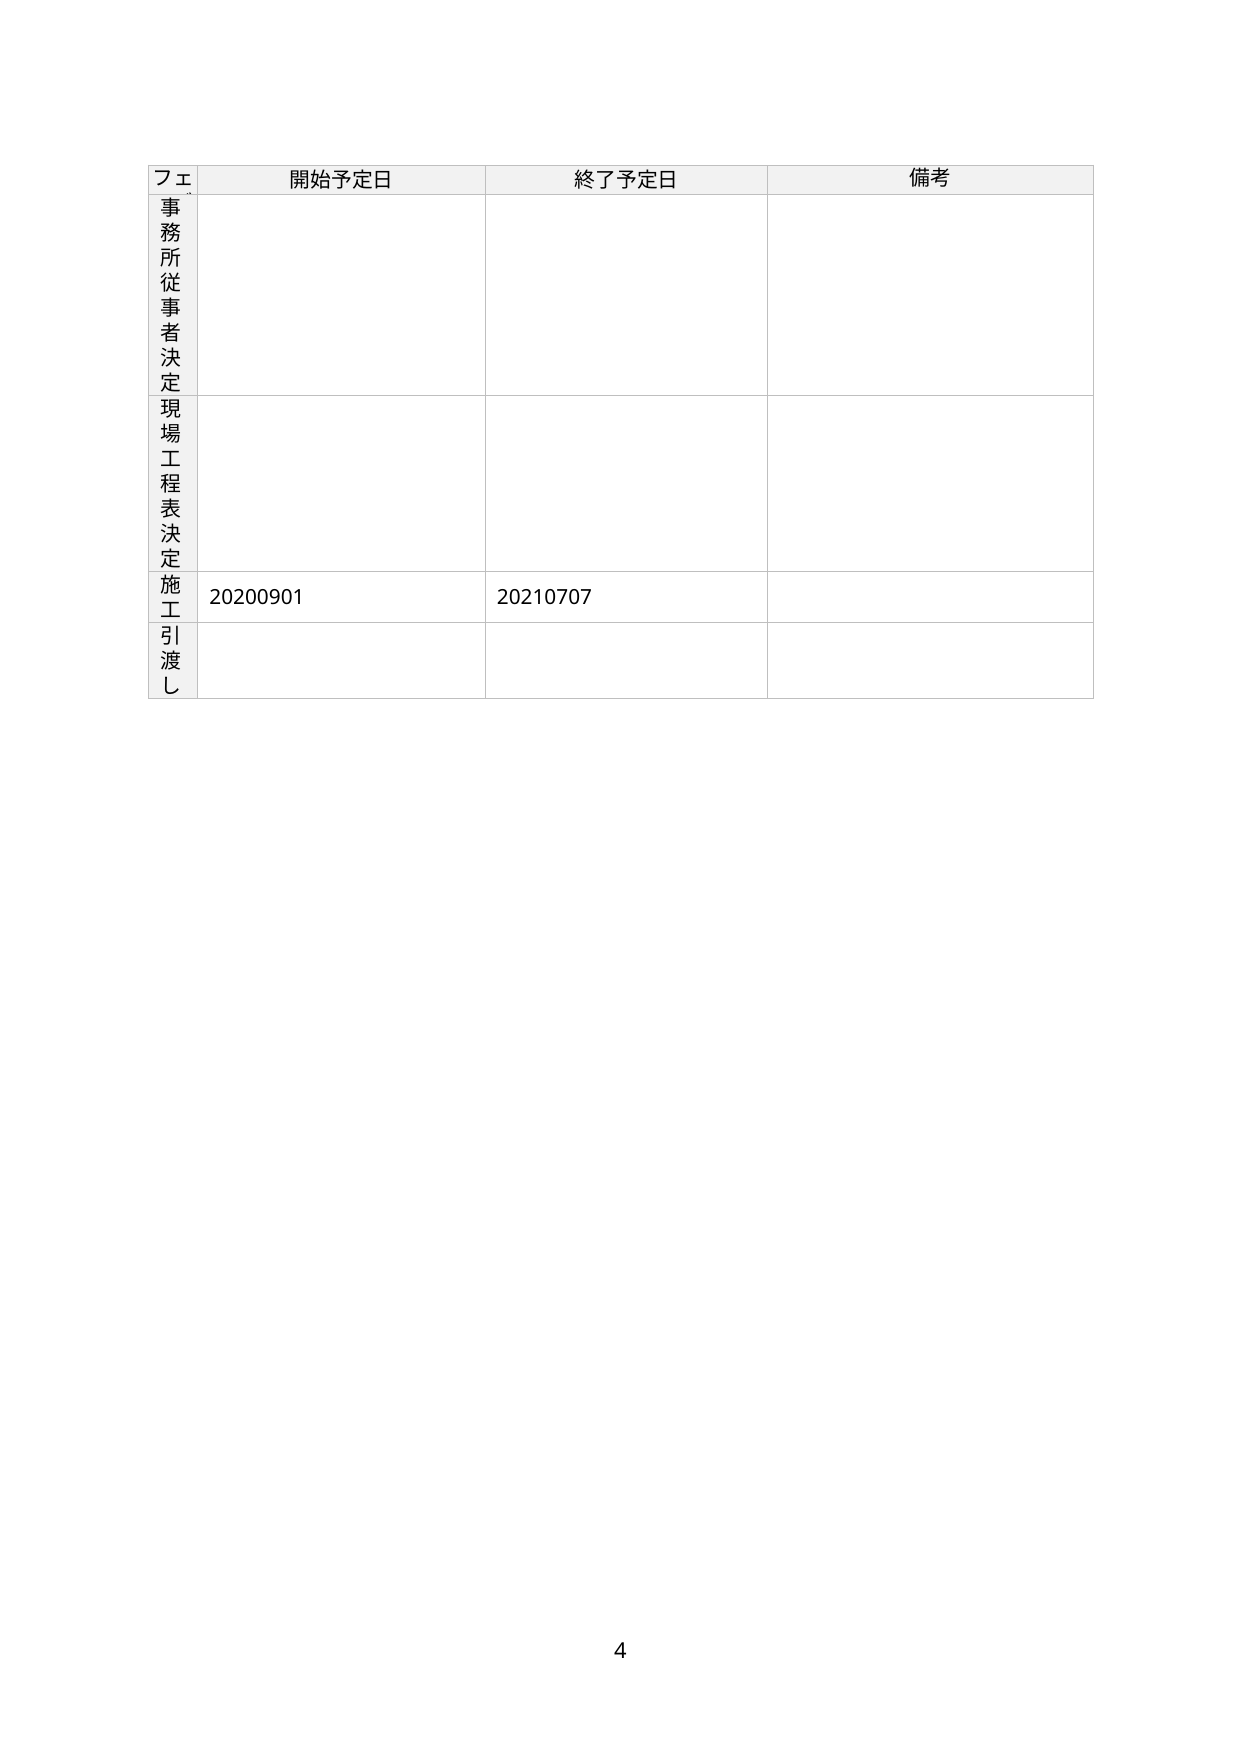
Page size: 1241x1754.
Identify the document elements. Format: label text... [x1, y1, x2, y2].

table_cell 引渡し [149, 623, 197, 698]
table_cell [486, 396, 767, 571]
table_cell 20210707 [486, 572, 767, 622]
table_cell [768, 195, 1093, 395]
table_cell 施工 [149, 572, 197, 622]
table_cell [768, 572, 1093, 622]
table_header 備考 [768, 166, 1093, 194]
table_cell [198, 396, 485, 571]
table_cell [486, 623, 767, 698]
table_cell [486, 195, 767, 395]
table_header 終了予定日 [486, 166, 767, 194]
table_cell 現場工程表決定 [149, 396, 197, 571]
table_cell [768, 396, 1093, 571]
table_cell [768, 623, 1093, 698]
table_cell 20200901 [198, 572, 485, 622]
table_cell 工事事務所従事者決定 [149, 195, 197, 395]
table_header 開始予定日 [198, 166, 485, 194]
table_header フェーズ [149, 166, 197, 194]
table_cell [198, 195, 485, 395]
table_cell [198, 623, 485, 698]
